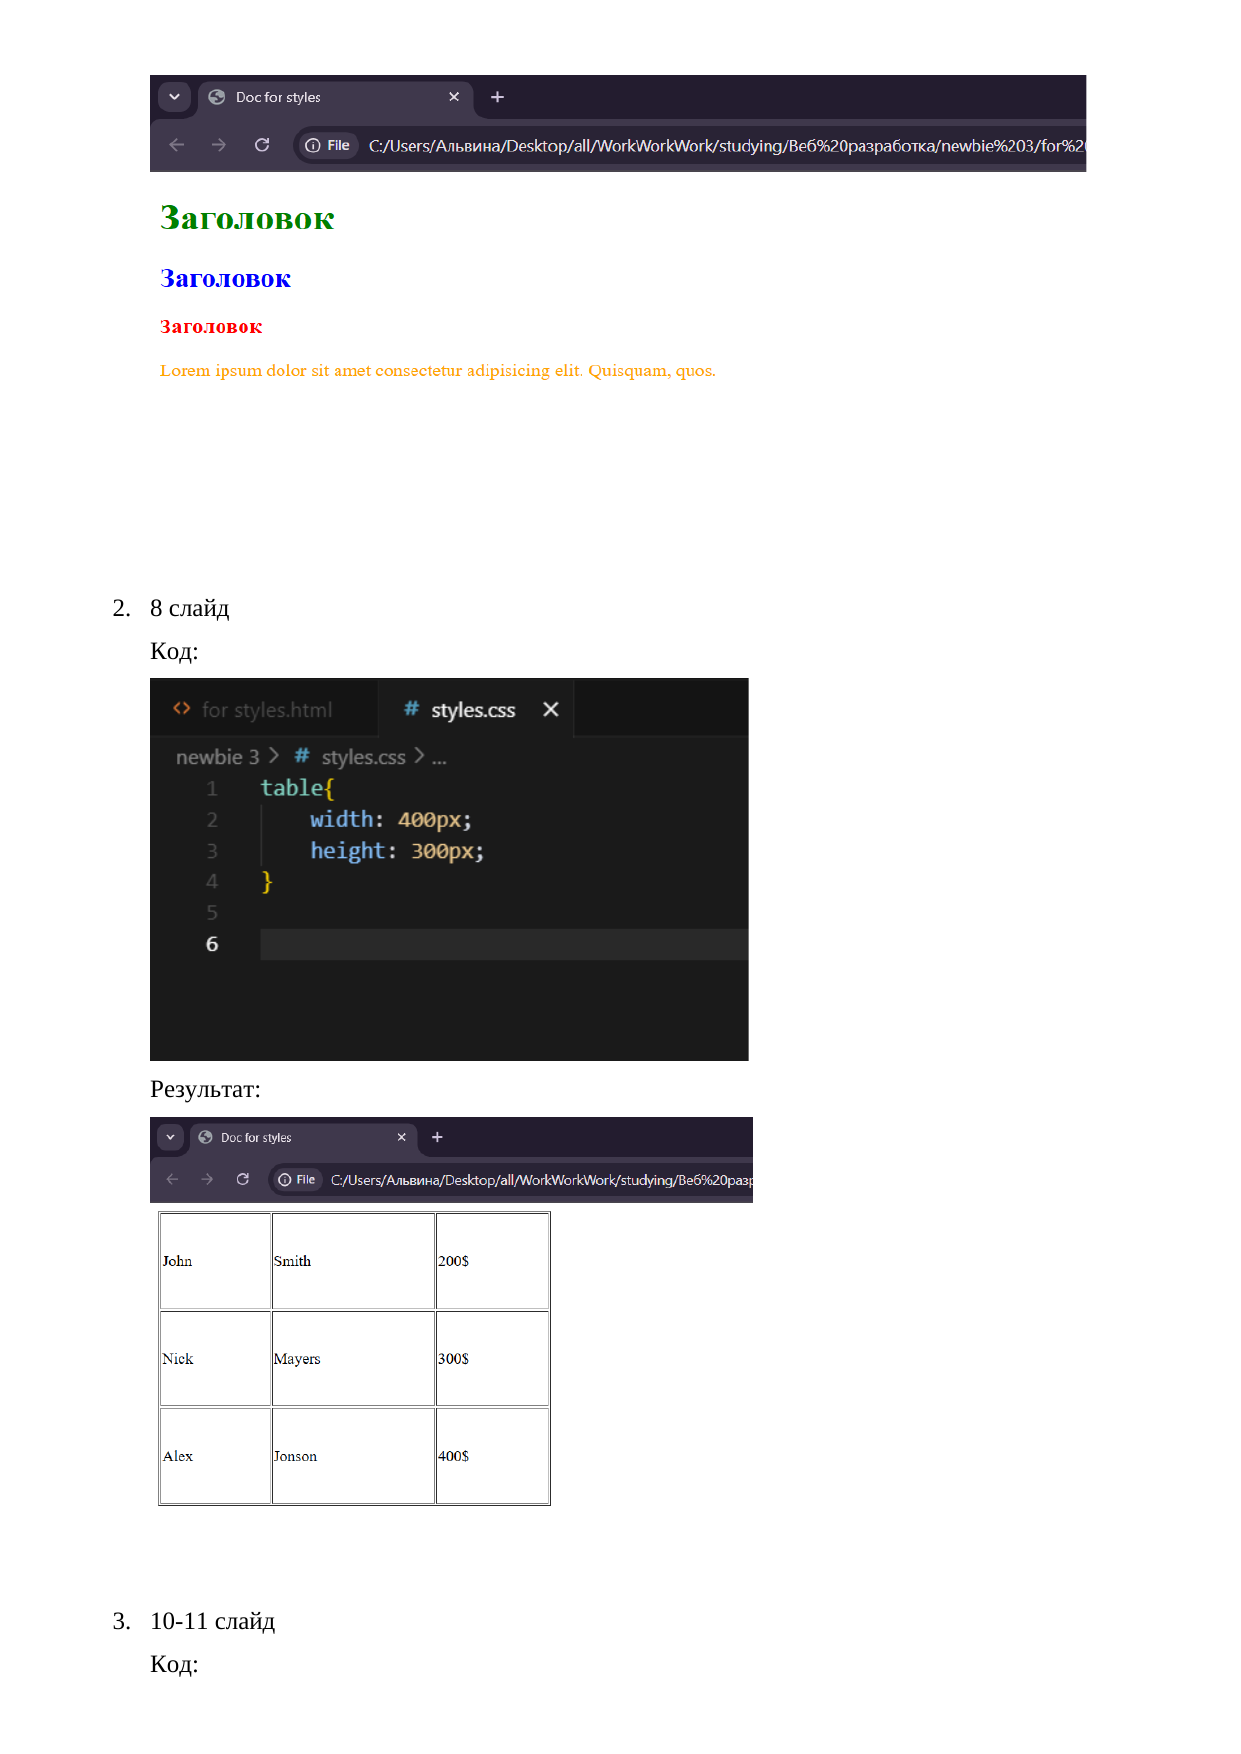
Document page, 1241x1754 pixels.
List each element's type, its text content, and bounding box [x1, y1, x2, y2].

list Результат: [150, 1074, 1165, 1103]
list Код: [150, 1649, 1165, 1678]
list 10-11 слайд [112, 1606, 1165, 1635]
list Код: [150, 636, 1165, 664]
picture [150, 678, 749, 1061]
picture [150, 75, 1087, 579]
picture [150, 1117, 753, 1593]
list 8 слайд [112, 593, 1165, 621]
